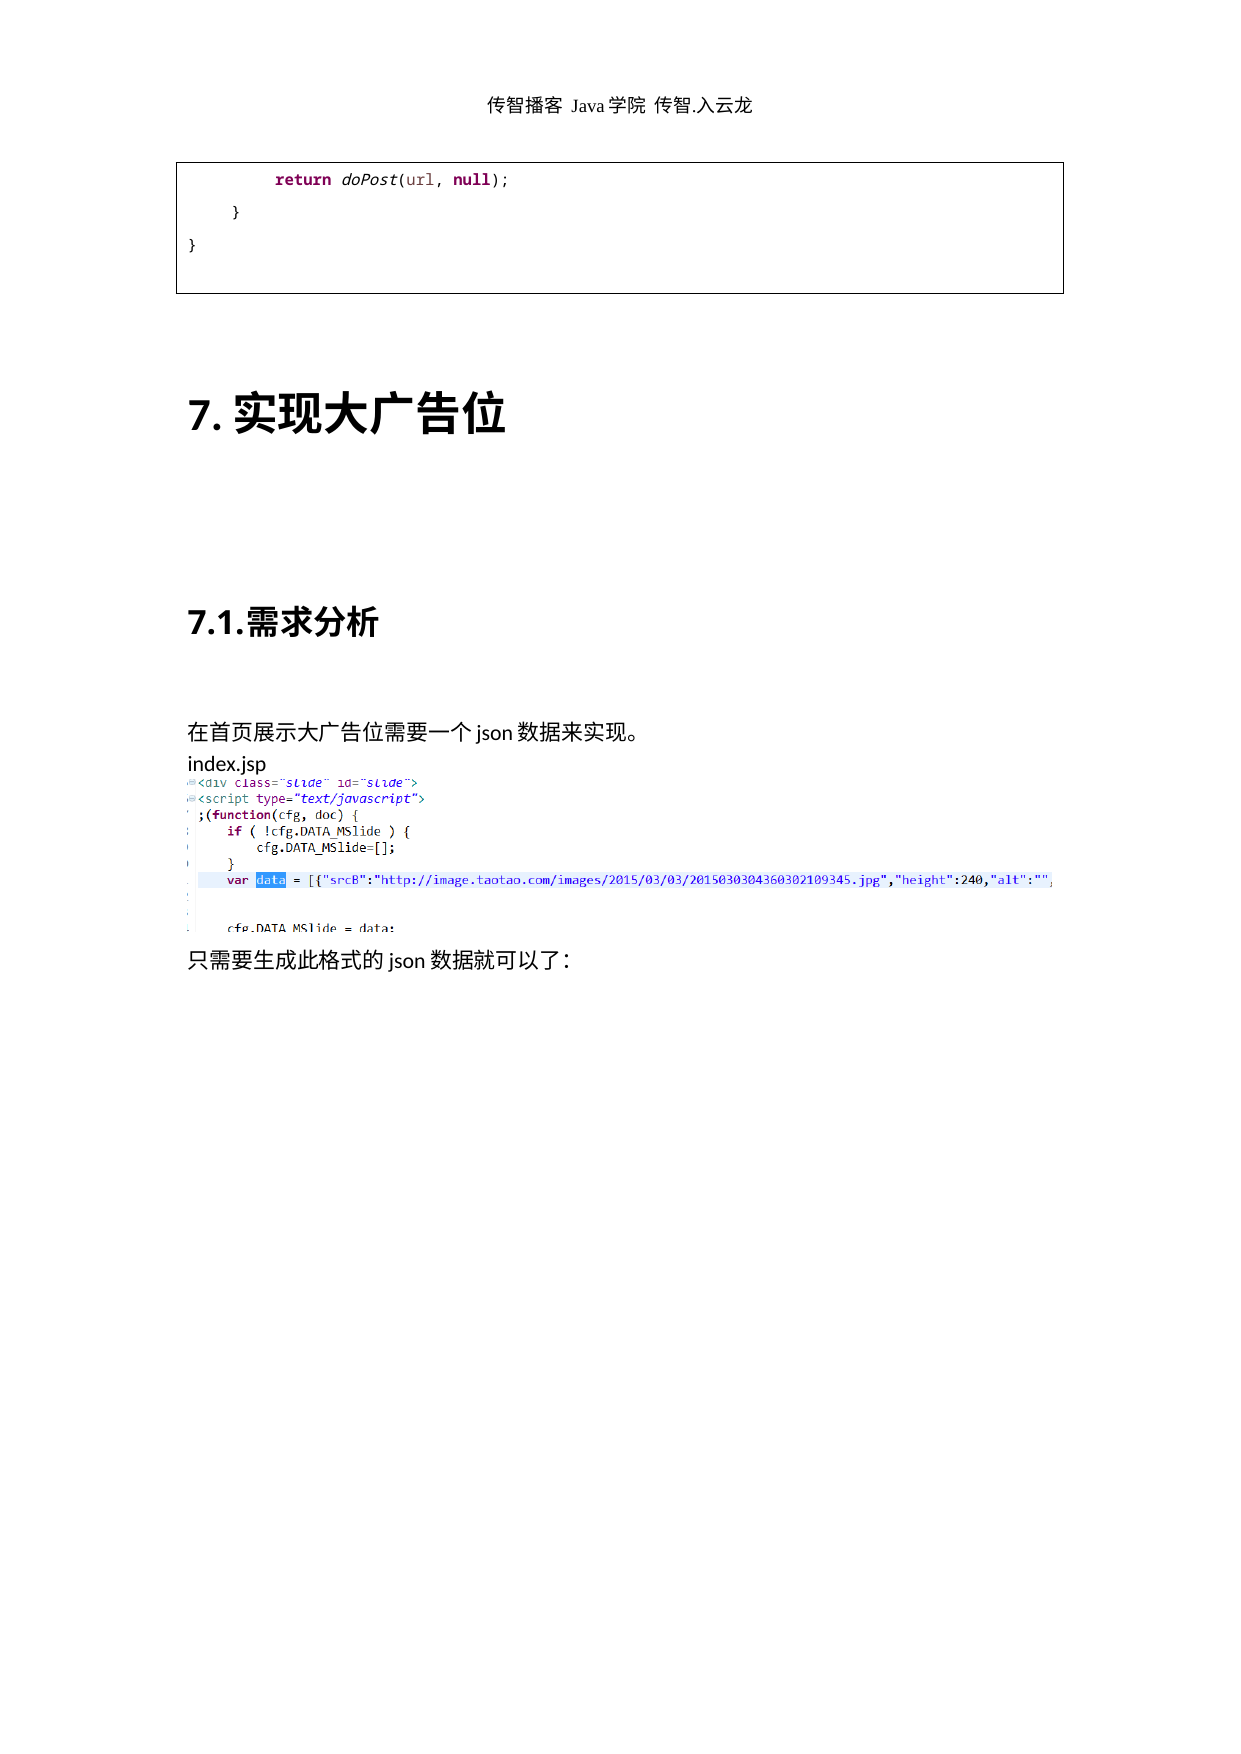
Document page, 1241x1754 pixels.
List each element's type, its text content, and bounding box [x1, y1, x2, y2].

subtitle 需求分析 [187, 587, 1053, 652]
subtitle 实现大广告位 [187, 362, 1053, 459]
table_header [177, 163, 1063, 293]
text index.jsp [187, 747, 1053, 780]
text 只需要生成此格式的json数据就可以了： [187, 942, 1053, 975]
text 在首页展示大广告位需要一个json数据来实现。 [187, 715, 1053, 747]
picture [187, 779, 1052, 932]
